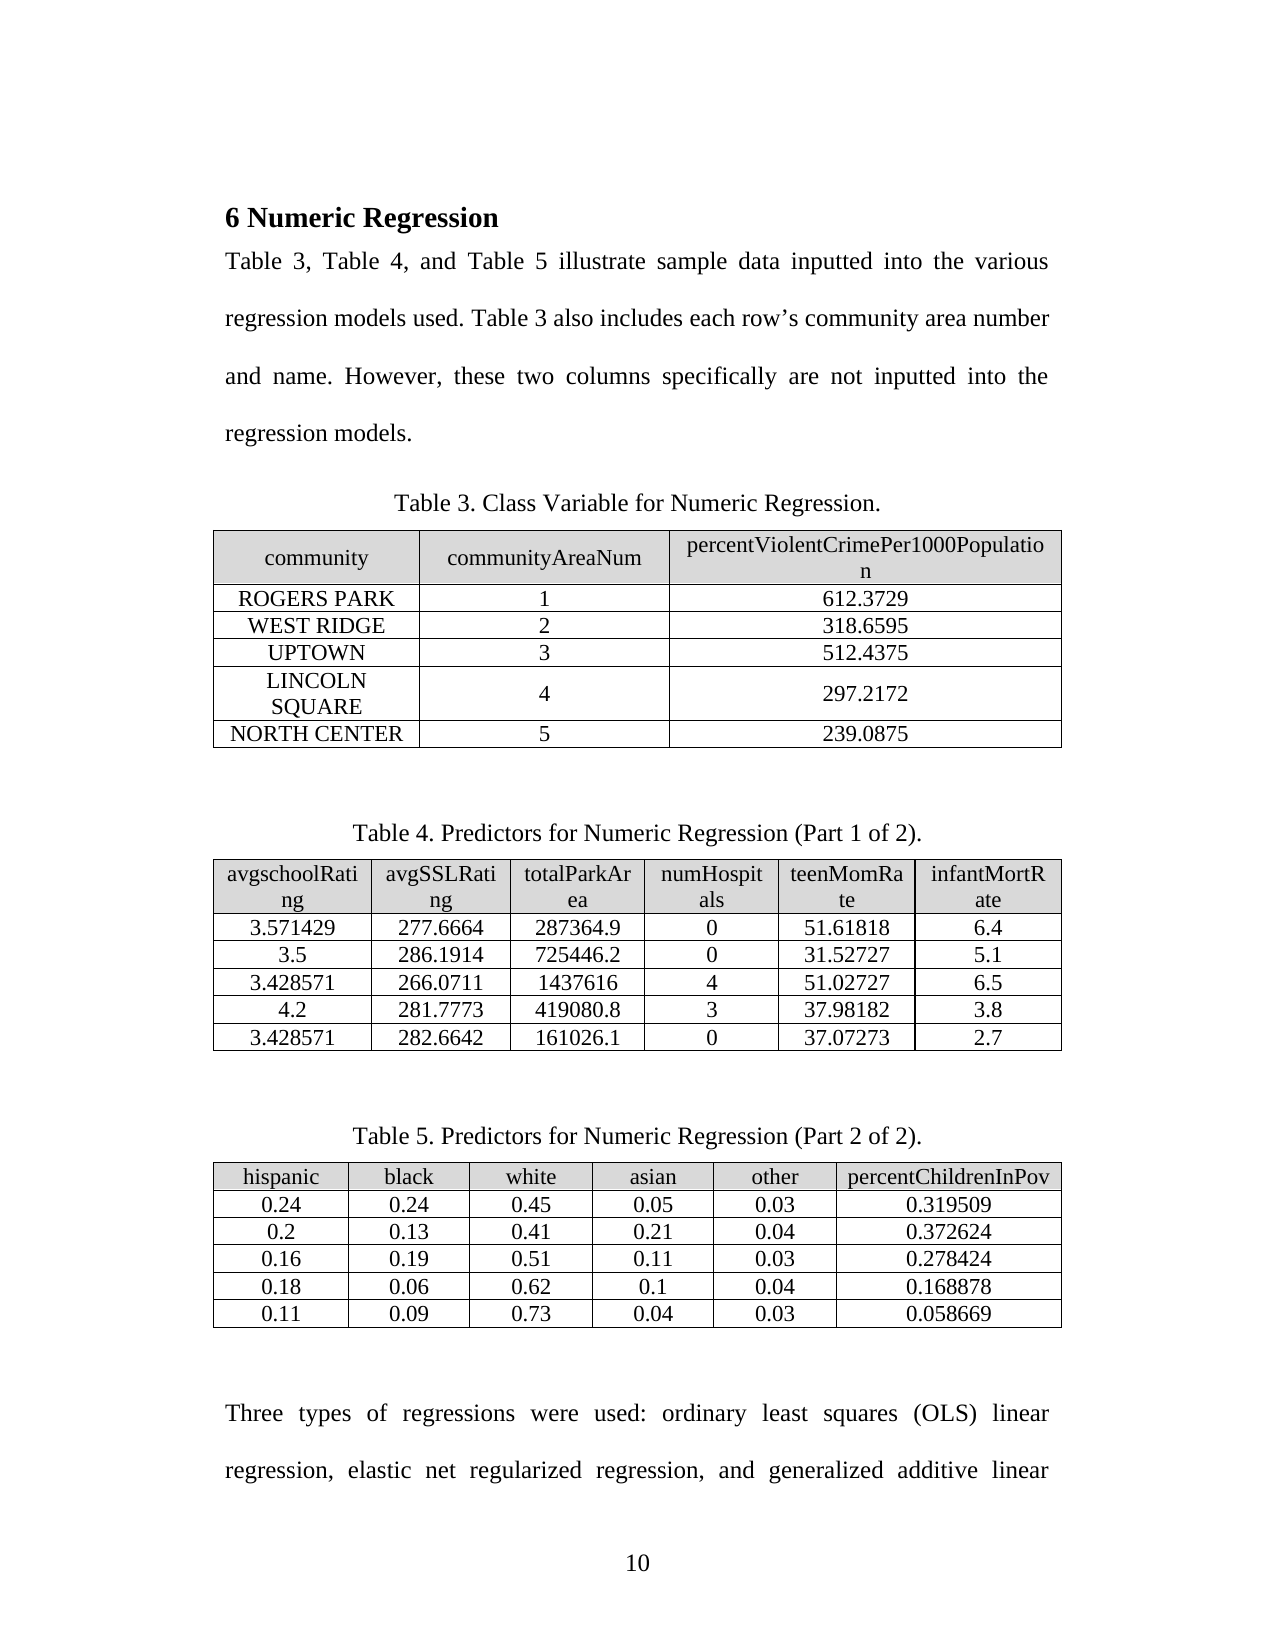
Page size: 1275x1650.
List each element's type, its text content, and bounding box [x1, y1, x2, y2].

table_cell 0.13 [349, 1218, 469, 1244]
table_cell 1 [420, 585, 669, 611]
text Table 4. Predictors for Numeric Regression (Part 1 of 2). [225, 818, 1050, 847]
table_cell 286.1914 [372, 941, 510, 968]
table_cell ROGERS PARK [214, 585, 419, 611]
table_header black [349, 1163, 469, 1189]
table_cell 725446.2 [511, 941, 644, 968]
table_header percentChildrenInPov [837, 1163, 1061, 1189]
table_cell 37.07273 [779, 1024, 914, 1050]
table_header numHospitals [645, 860, 778, 913]
table_cell 4 [420, 667, 669, 719]
table_cell 0 [645, 1024, 778, 1050]
table_cell 5.1 [916, 941, 1061, 968]
table_cell 287364.9 [511, 914, 644, 940]
table_cell 0.11 [593, 1245, 713, 1272]
table_header other [714, 1163, 836, 1189]
table_cell 3.5 [214, 941, 371, 968]
table_header totalParkArea [511, 860, 644, 913]
table_cell 0.05 [593, 1191, 713, 1217]
table_cell UPTOWN [214, 639, 419, 666]
table_cell 2.7 [916, 1024, 1061, 1050]
table_cell 0.03 [714, 1191, 836, 1217]
table_cell 239.0875 [670, 721, 1061, 747]
table_cell 0.18 [214, 1273, 348, 1299]
table_cell 0.45 [470, 1191, 592, 1217]
table_cell 281.7773 [372, 996, 510, 1022]
table_cell 1437616 [511, 969, 644, 995]
table_cell 6.5 [916, 969, 1061, 995]
table_cell 0.21 [593, 1218, 713, 1244]
text Table 5. Predictors for Numeric Regression (Part 2 of 2). [225, 1121, 1050, 1150]
table_cell 0.1 [593, 1273, 713, 1299]
table_cell 6.4 [916, 914, 1061, 940]
table_header infantMortRate [916, 860, 1061, 913]
table_cell 0.372624 [837, 1218, 1061, 1244]
table_cell 0.04 [593, 1300, 713, 1327]
table_cell 282.6642 [372, 1024, 510, 1050]
table_cell 0.51 [470, 1245, 592, 1272]
table_cell 0.62 [470, 1273, 592, 1299]
table_header community [214, 531, 419, 583]
table_cell 0.16 [214, 1245, 348, 1272]
table_cell 51.61818 [779, 914, 914, 940]
table_cell NORTH CENTER [214, 721, 419, 747]
table_cell 266.0711 [372, 969, 510, 995]
table_cell 0.058669 [837, 1300, 1061, 1327]
table_cell 0 [645, 914, 778, 940]
table_header teenMomRate [779, 860, 914, 913]
table_cell 277.6664 [372, 914, 510, 940]
table_cell 0.19 [349, 1245, 469, 1272]
table_cell 0.24 [349, 1191, 469, 1217]
table_header avgSSLRating [372, 860, 510, 913]
table_cell 512.4375 [670, 639, 1061, 666]
table_cell 0 [645, 941, 778, 968]
table_cell 0.41 [470, 1218, 592, 1244]
table_cell 0.04 [714, 1273, 836, 1299]
table_cell 0.06 [349, 1273, 469, 1299]
table_header percentViolentCrimePer1000Population [670, 531, 1061, 583]
table_cell 3.571429 [214, 914, 371, 940]
table_cell 51.02727 [779, 969, 914, 995]
table_cell LINCOLN SQUARE [214, 667, 419, 719]
table_cell 0.319509 [837, 1191, 1061, 1217]
table_cell 0.2 [214, 1218, 348, 1244]
table_header hispanic [214, 1163, 348, 1189]
table_header asian [593, 1163, 713, 1189]
table_header white [470, 1163, 592, 1189]
table_cell 37.98182 [779, 996, 914, 1022]
table_cell 0.03 [714, 1245, 836, 1272]
table_cell 161026.1 [511, 1024, 644, 1050]
table_cell 0.168878 [837, 1273, 1061, 1299]
table_cell 318.6595 [670, 612, 1061, 638]
text Table 3, Table 4, and Table 5 illustrate sample data inputted into the various regression models used. Table 3 also includes each row’s community area number and name. However, these two columns specifically are not inputted into the regression models. [225, 246, 1050, 447]
table_cell 612.3729 [670, 585, 1061, 611]
table_cell 2 [420, 612, 669, 638]
subtitle Numeric Regression [225, 200, 1050, 233]
table_cell 4.2 [214, 996, 371, 1022]
table_cell 0.11 [214, 1300, 348, 1327]
table_cell 3 [420, 639, 669, 666]
table_cell 0.24 [214, 1191, 348, 1217]
text Table 3. Class Variable for Numeric Regression. [225, 488, 1050, 517]
table_cell 3.428571 [214, 969, 371, 995]
table_cell 5 [420, 721, 669, 747]
table_cell 3 [645, 996, 778, 1022]
table_cell WEST RIDGE [214, 612, 419, 638]
table_cell 4 [645, 969, 778, 995]
table_cell 31.52727 [779, 941, 914, 968]
table_cell 0.73 [470, 1300, 592, 1327]
table_header avgschoolRating [214, 860, 371, 913]
table_cell 419080.8 [511, 996, 644, 1022]
table_cell 0.09 [349, 1300, 469, 1327]
table_cell 0.03 [714, 1300, 836, 1327]
table_header communityAreaNum [420, 531, 669, 583]
table_cell 297.2172 [670, 667, 1061, 719]
table_cell 3.428571 [214, 1024, 371, 1050]
table_cell 3.8 [916, 996, 1061, 1022]
table_cell 0.04 [714, 1218, 836, 1244]
table_cell 0.278424 [837, 1245, 1061, 1272]
